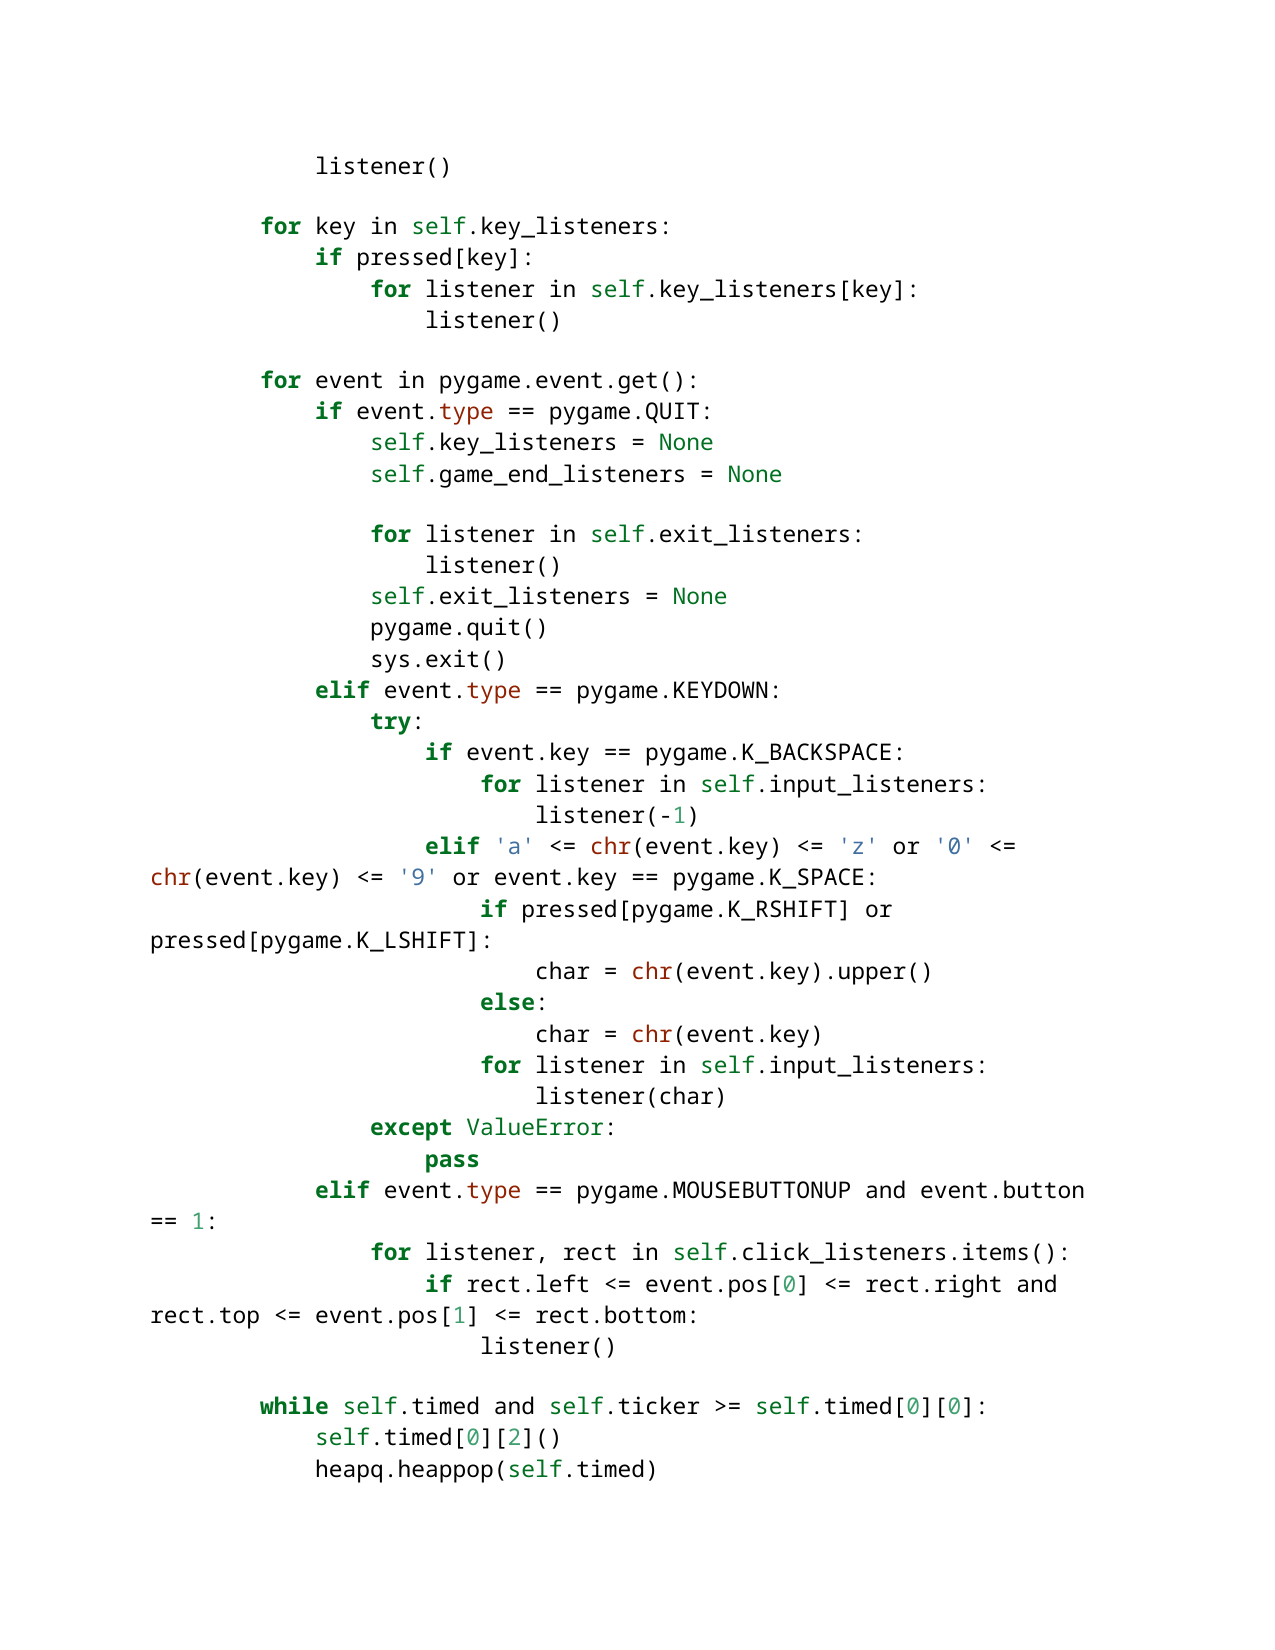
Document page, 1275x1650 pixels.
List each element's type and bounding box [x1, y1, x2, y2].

text [150, 150, 1125, 1484]
